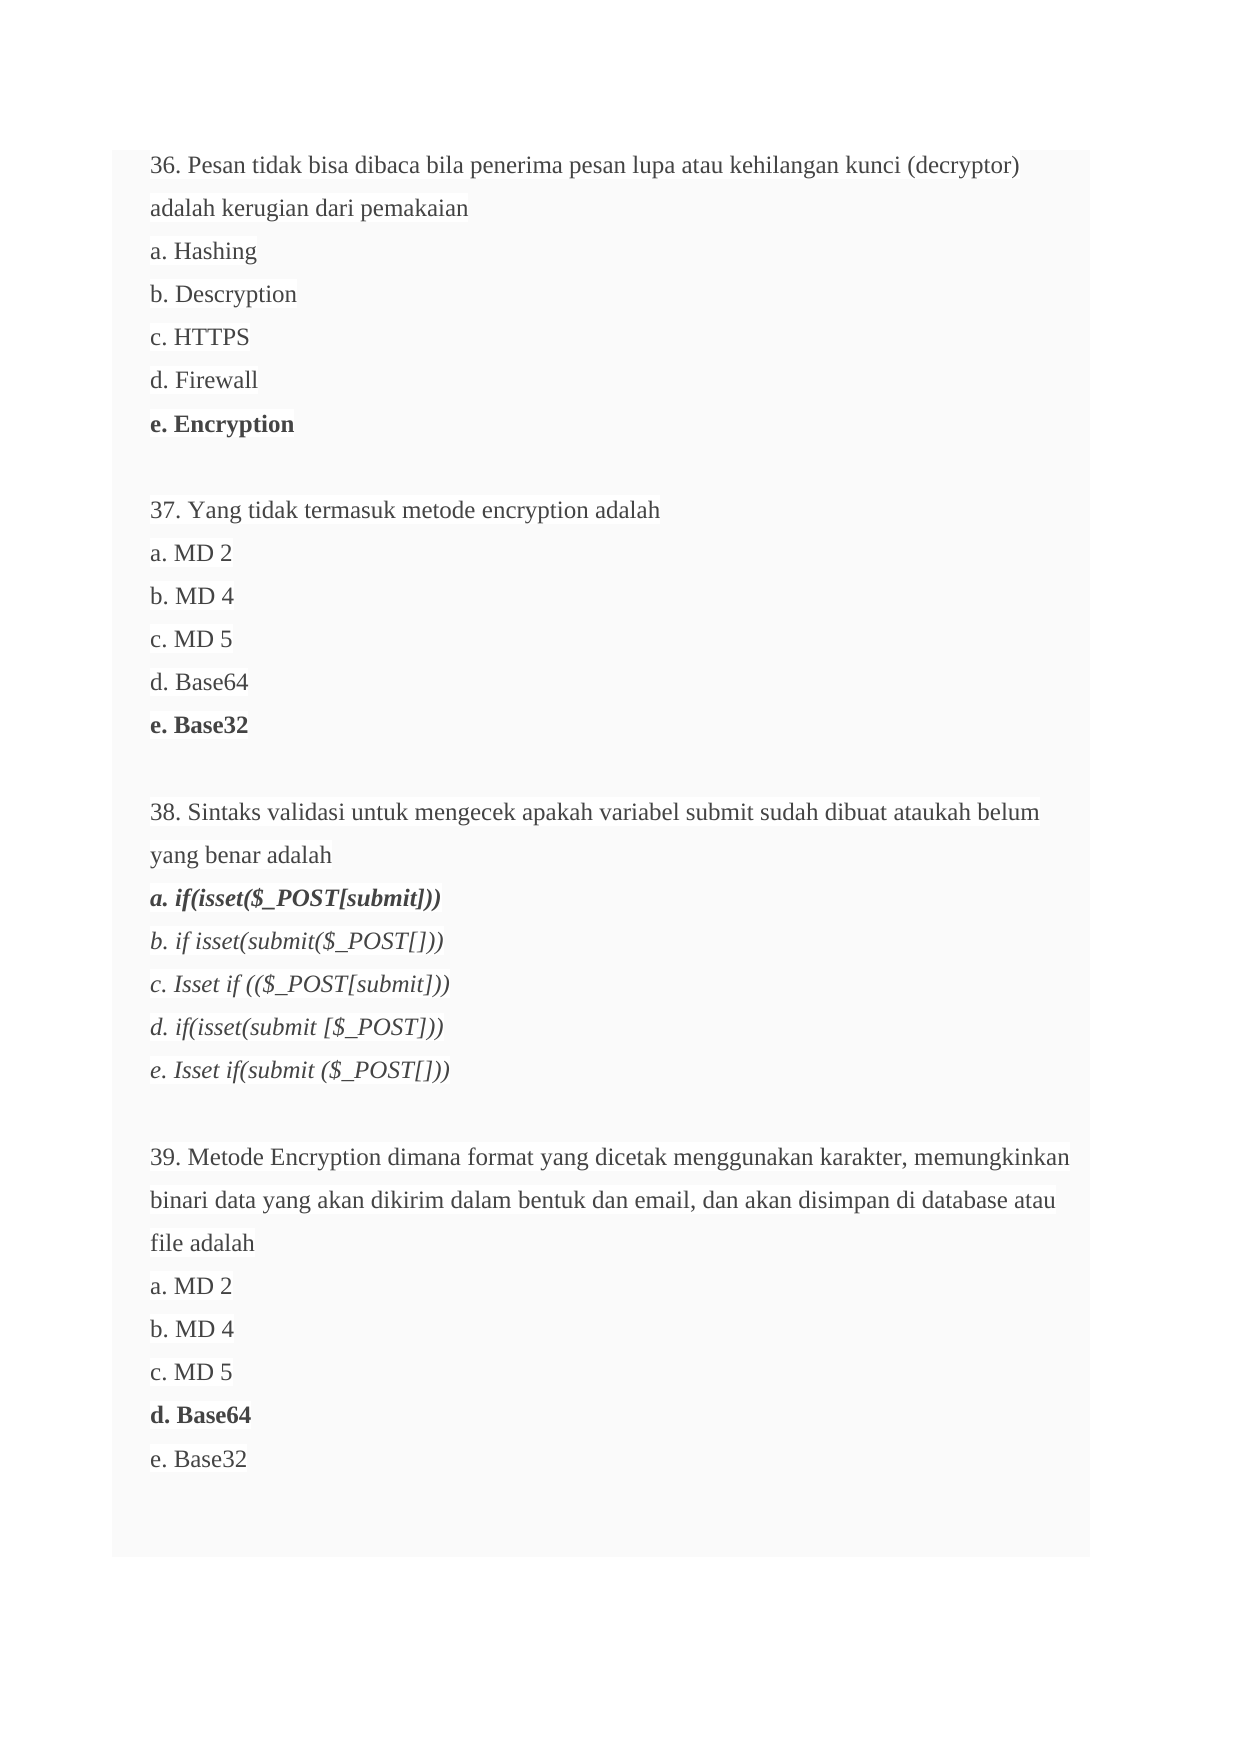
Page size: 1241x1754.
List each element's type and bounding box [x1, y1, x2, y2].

text [112, 150, 1090, 1514]
